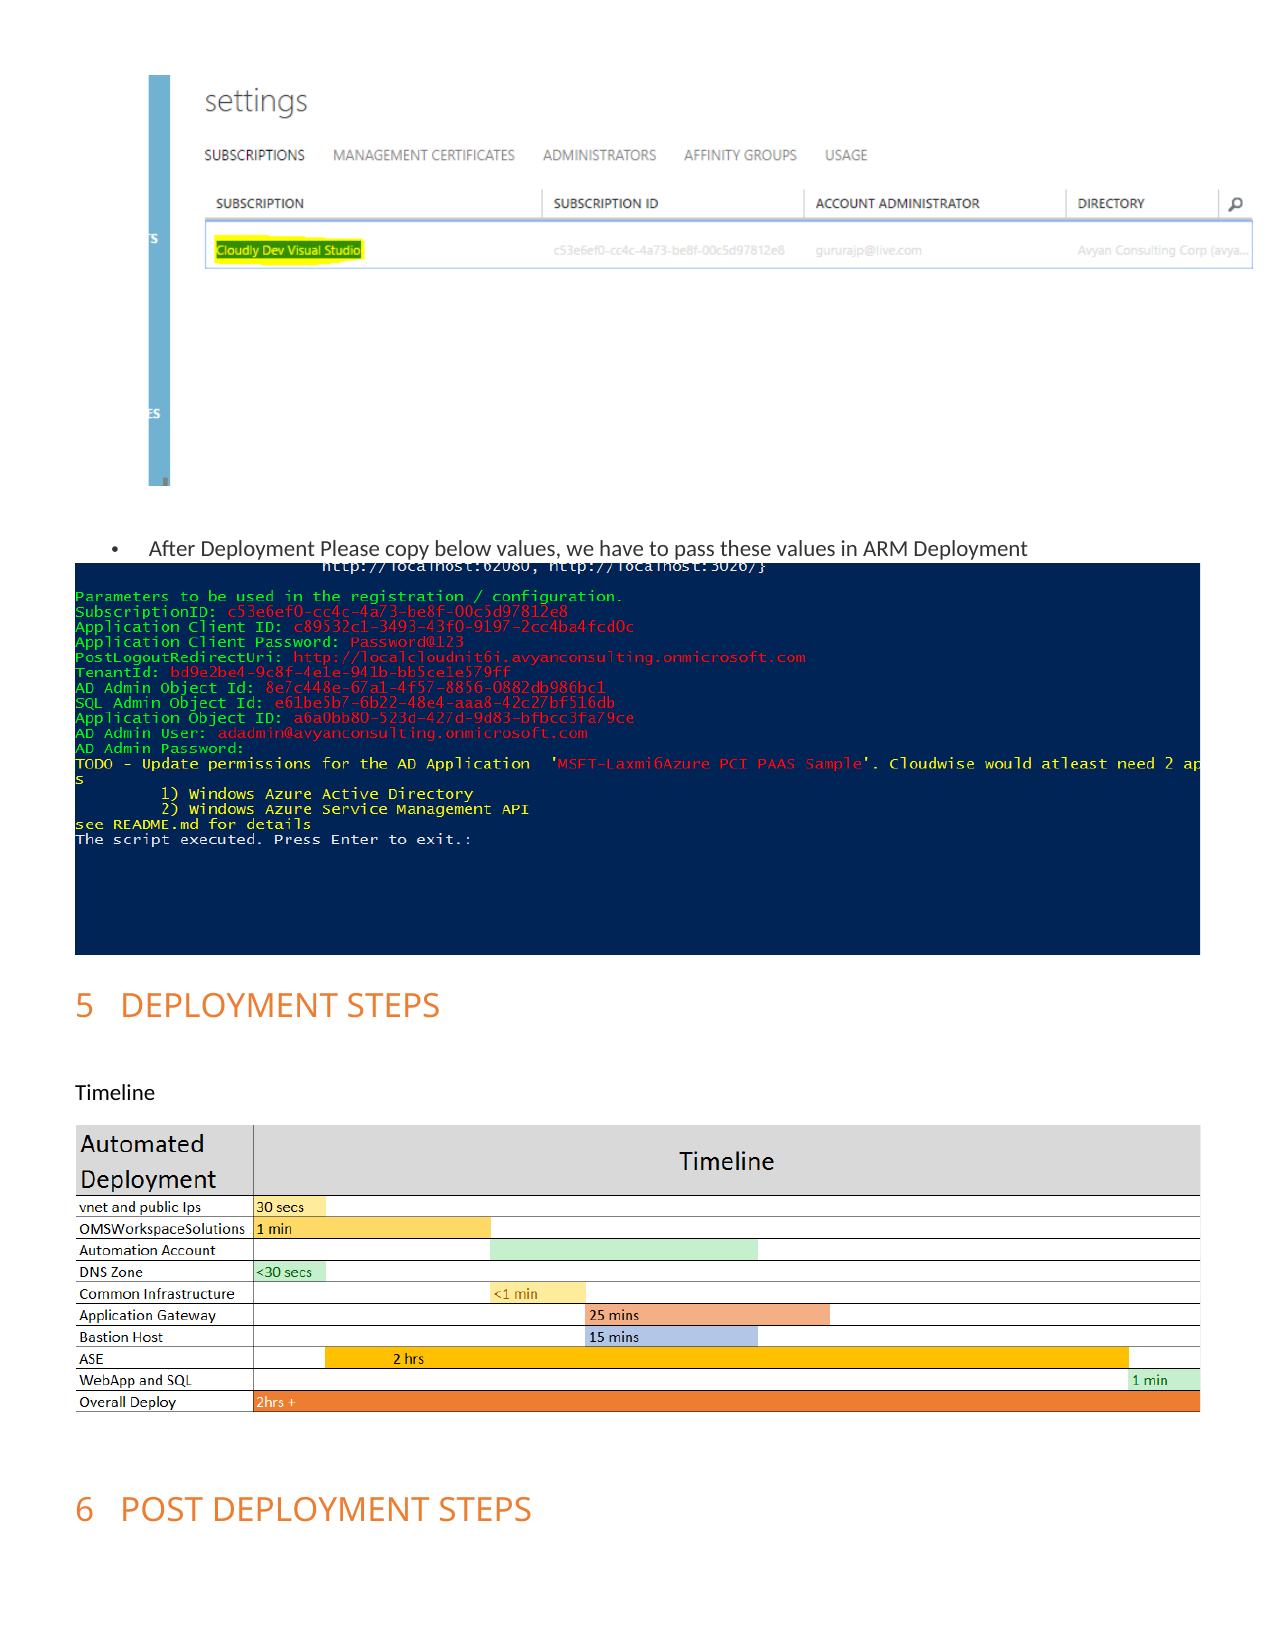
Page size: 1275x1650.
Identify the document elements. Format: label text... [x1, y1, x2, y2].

list After Deployment Please copy below values, we have to pass these values in ARM Deployment [111, 534, 1102, 562]
picture [75, 563, 1200, 955]
picture [148, 75, 1274, 486]
picture [75, 1124, 1200, 1412]
subtitle Deployment steps [75, 982, 1200, 1027]
text Timeline [75, 1078, 1200, 1106]
subtitle Post Deployment Steps [75, 1486, 1200, 1532]
